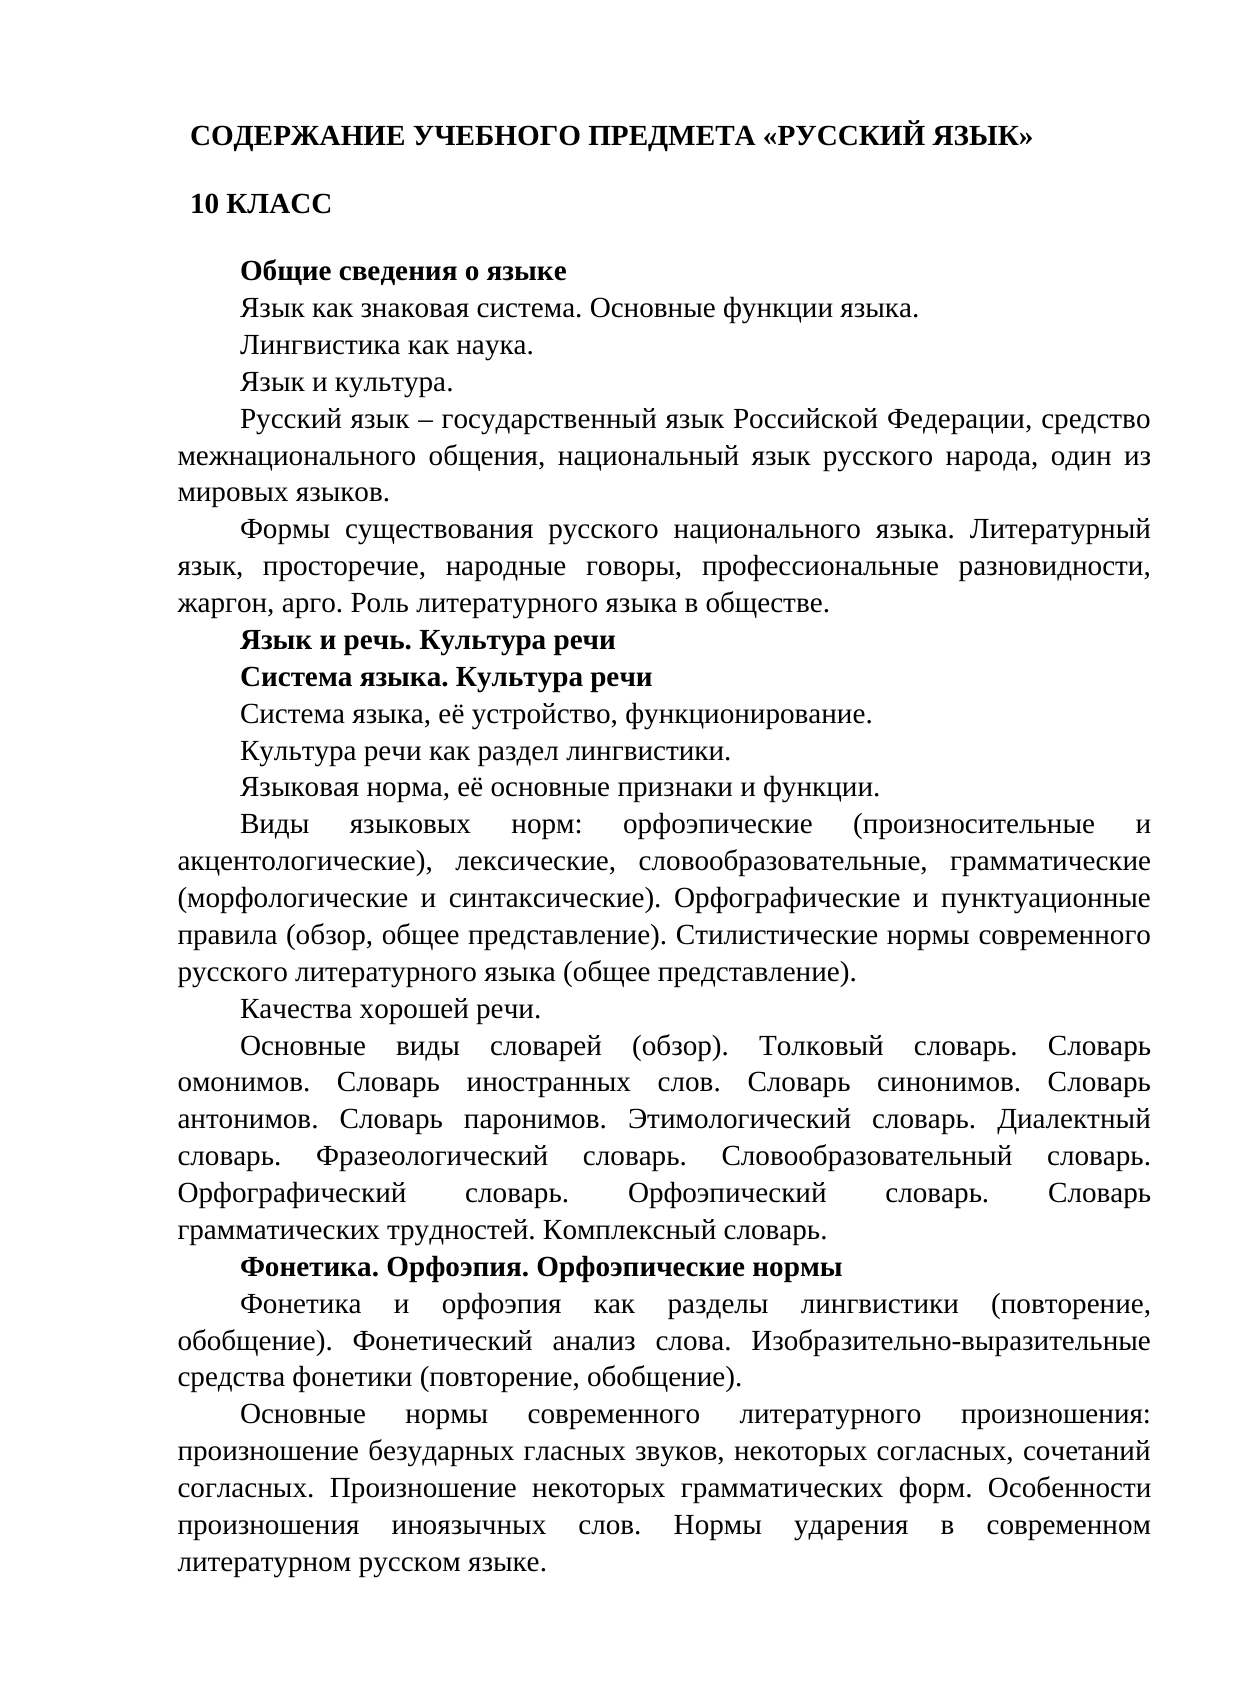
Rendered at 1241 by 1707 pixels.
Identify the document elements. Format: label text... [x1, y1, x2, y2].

text СОДЕРЖАНИЕ УЧЕБНОГО ПРЕДМЕТА «РУССКИЙ ЯЗЫК» [190, 118, 1152, 152]
text Основные виды словарей (обзор). Толковый словарь. Словарь омонимов. Словарь иностранных слов. Словарь синонимов. Словарь антонимов. Словарь паронимов. Этимологический словарь. Диалектный словарь. Фразеологический словарь. Словообразовательный словарь. Орфографический словарь. Орфоэпический словарь. Словарь грамматических трудностей. Комплексный словарь. [177, 1028, 1152, 1246]
text Язык как знаковая система. Основные функции языка. [177, 290, 1152, 324]
text Культура речи как раздел лингвистики. [177, 733, 1152, 766]
text Язык и речь. Культура речи [177, 622, 1152, 656]
text 10 КЛАСС [190, 186, 1152, 219]
text Основные нормы современного литературного произношения: произношение безударных гласных звуков, некоторых согласных, сочетаний согласных. Произношение некоторых грамматических форм. Особенности произношения иноязычных слов. Нормы ударения в современном литературном русском языке. [177, 1396, 1152, 1577]
text Качества хорошей речи. [177, 991, 1152, 1024]
text Лингвистика как наука. [177, 327, 1152, 361]
text Фонетика и орфоэпия как разделы лингвистики (повторение, обобщение). Фонетический анализ слова. Изобразительно-выразительные средства фонетики (повторение, обобщение). [177, 1286, 1152, 1393]
text Общие сведения о языке [177, 253, 1152, 287]
text Формы существования русского национального языка. Литературный язык, просторечие, народные говоры, профессиональные разновидности, жаргон, арго. Роль литературного языка в обществе. [177, 511, 1152, 619]
text Языковая норма, её основные признаки и функции. [177, 769, 1152, 803]
text Фонетика. Орфоэпия. Орфоэпические нормы [177, 1249, 1152, 1282]
text Система языка, её устройство, функционирование. [177, 696, 1152, 729]
text Виды языковых норм: орфоэпические (произносительные и акцентологические), лексические, словообразовательные, грамматические (морфологические и синтаксические). Орфографические и пунктуационные правила (обзор, общее представление). Стилистические нормы современного русского литературного языка (общее представление). [177, 806, 1152, 987]
text Русский язык – государственный язык Российской Федерации, средство межнационального общения, национальный язык русского народа, один из мировых языков. [177, 401, 1152, 508]
text Язык и культура. [177, 364, 1152, 397]
text Система языка. Культура речи [177, 659, 1152, 692]
